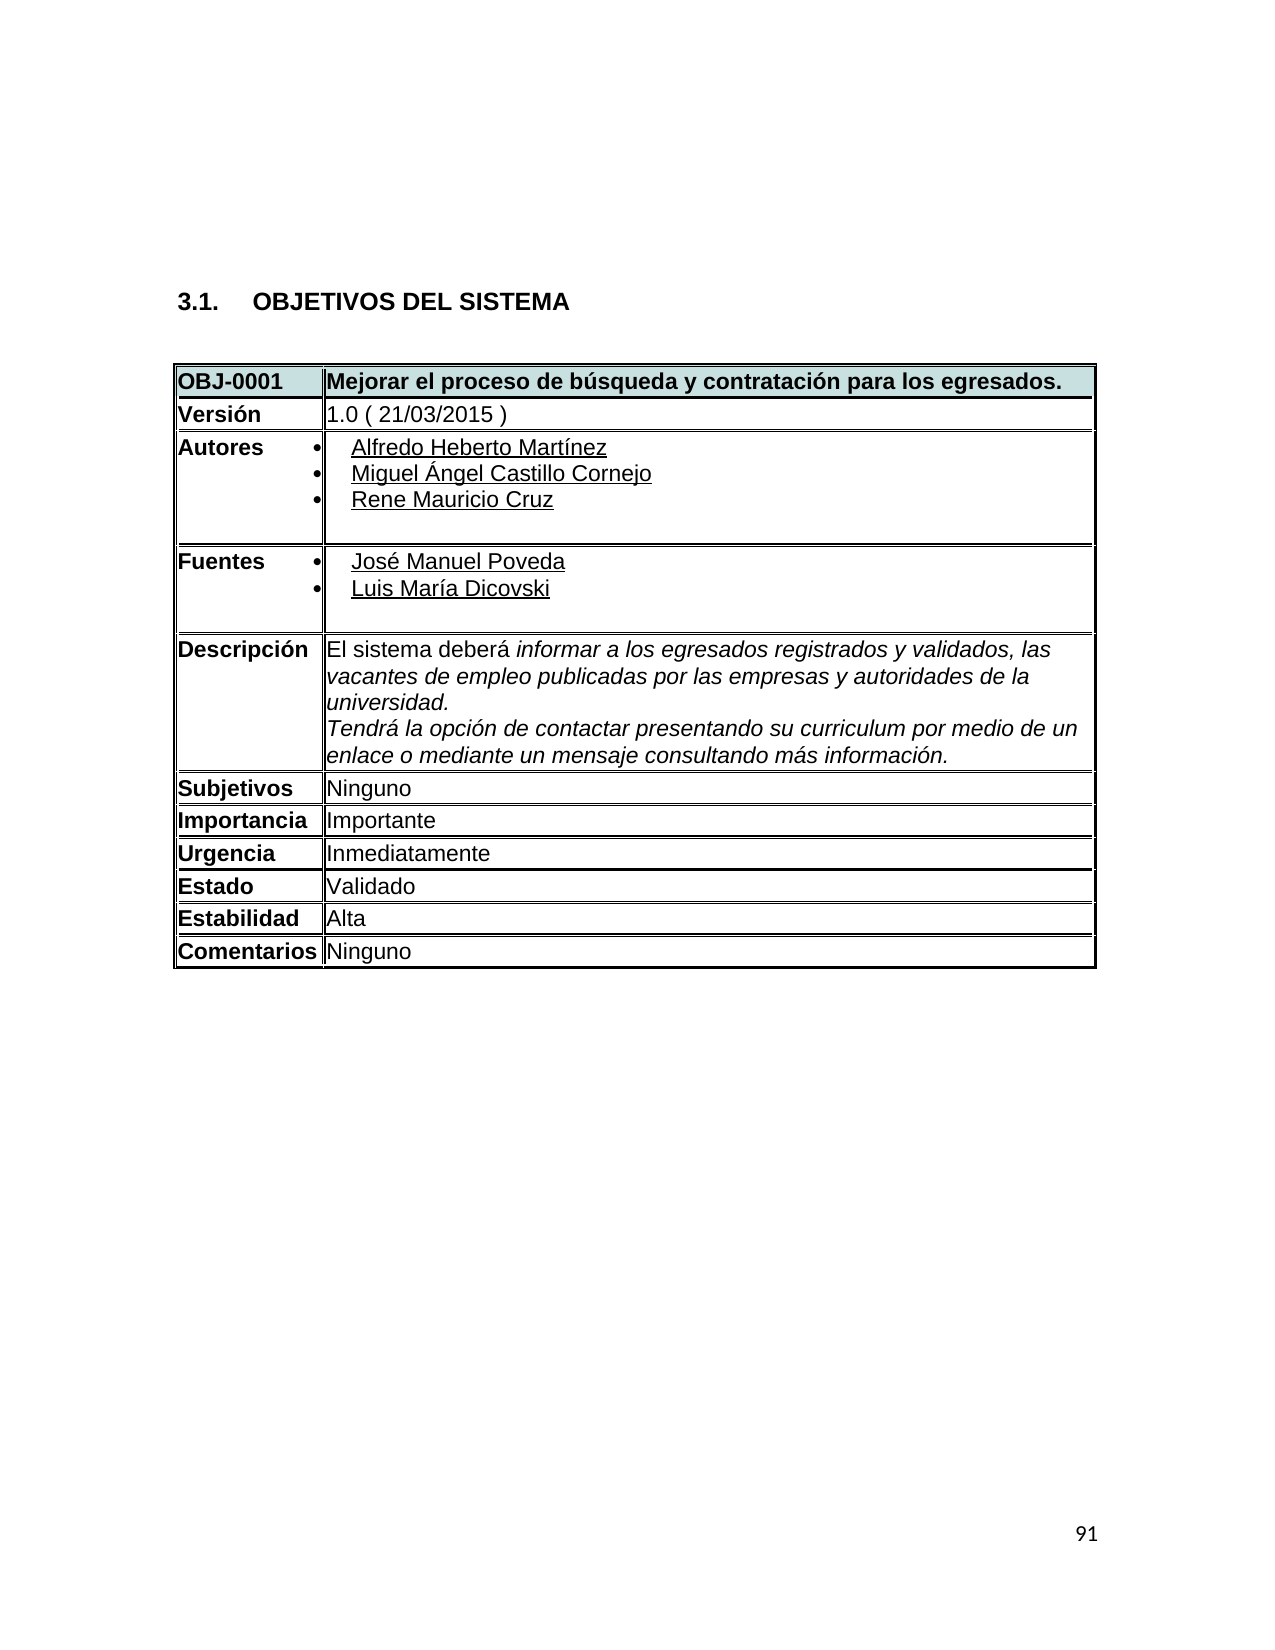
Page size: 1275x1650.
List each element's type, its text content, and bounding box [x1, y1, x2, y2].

subtitle OBJETIVOS DEL SISTEMA [177, 287, 1098, 316]
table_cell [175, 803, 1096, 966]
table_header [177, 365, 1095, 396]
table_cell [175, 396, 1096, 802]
